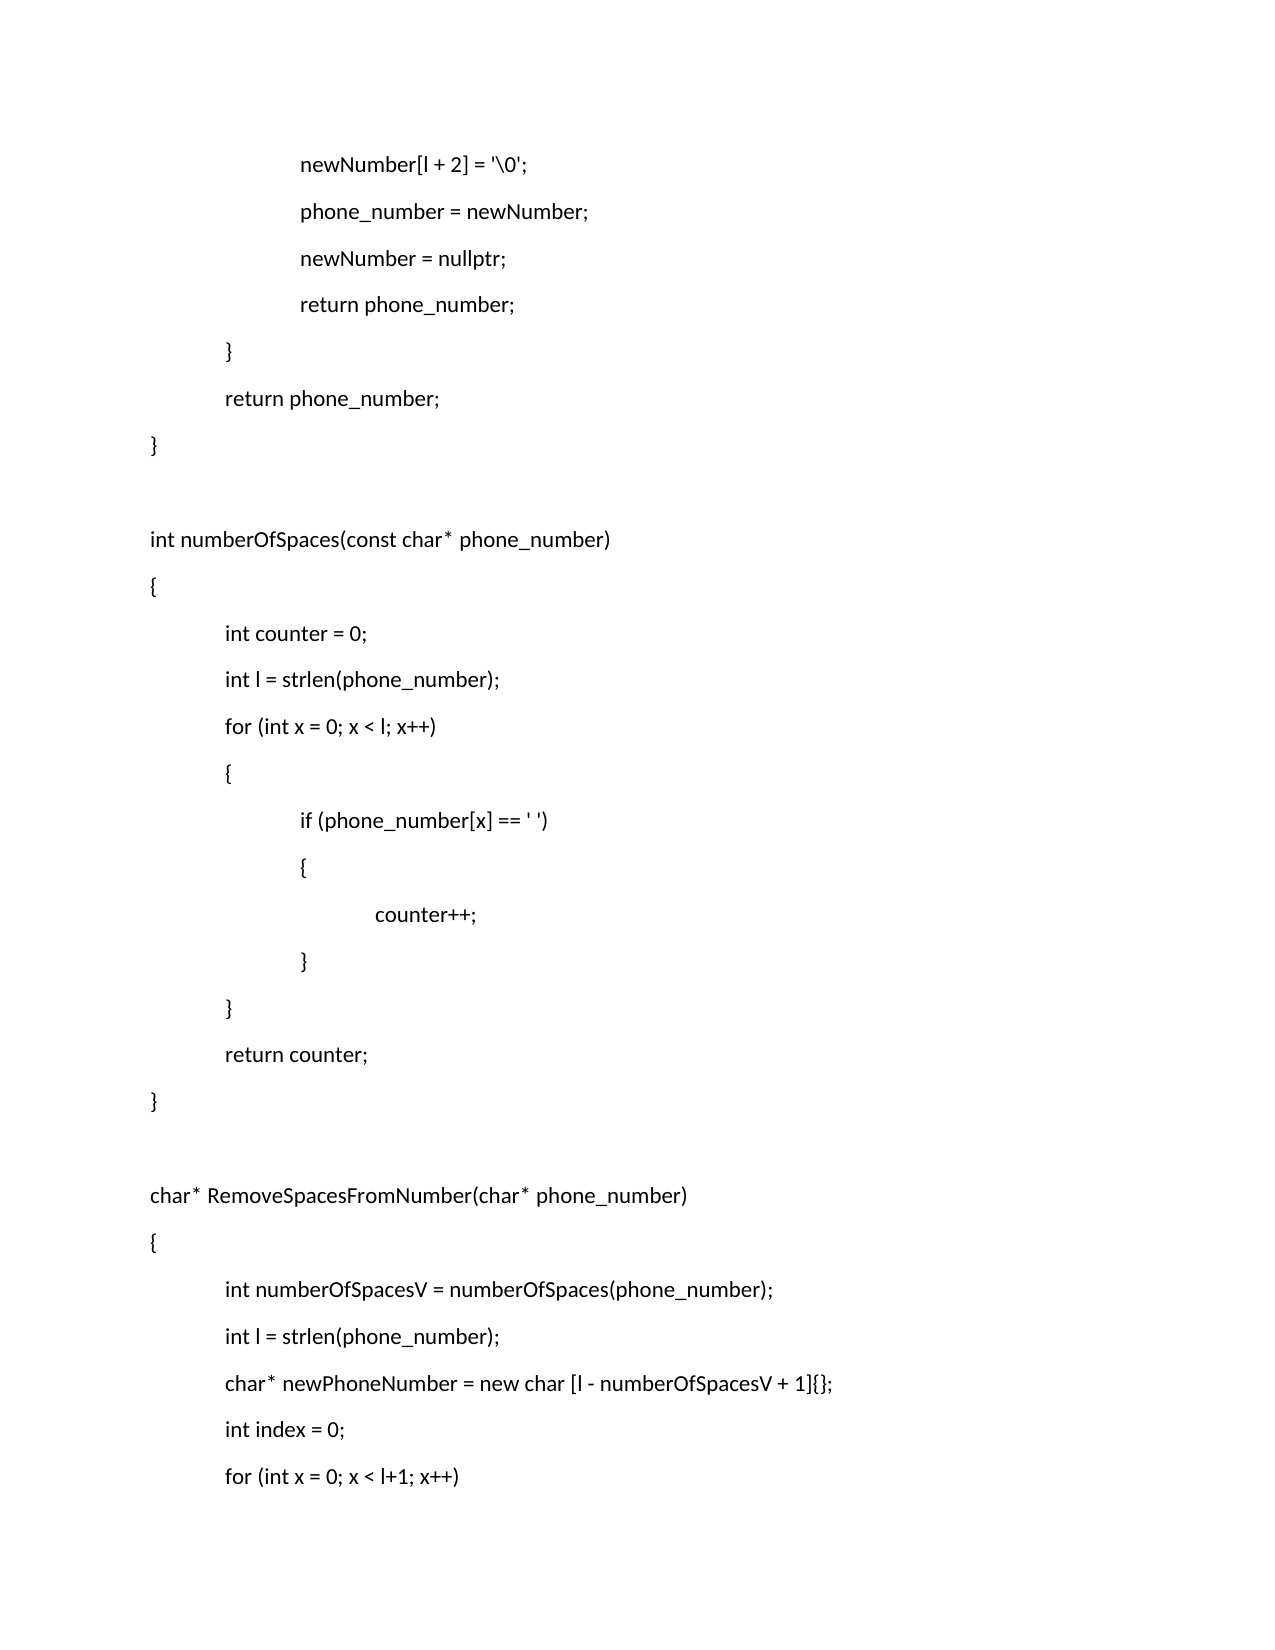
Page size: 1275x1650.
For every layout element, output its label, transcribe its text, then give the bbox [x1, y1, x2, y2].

text phone_number = newNumber; [150, 197, 1125, 225]
text } [150, 994, 1125, 1022]
text { [150, 1228, 1125, 1256]
text if (phone_number[x] == ' ') [150, 806, 1125, 834]
text int index = 0; [150, 1416, 1125, 1444]
text char* RemoveSpacesFromNumber(char* phone_number) [150, 1181, 1125, 1209]
text } [150, 337, 1125, 366]
text return phone_number; [150, 384, 1125, 412]
text { [150, 759, 1125, 787]
text int counter = 0; [150, 619, 1125, 647]
text newNumber[l + 2] = '\0'; [150, 150, 1125, 178]
text int numberOfSpacesV = numberOfSpaces(phone_number); [150, 1275, 1125, 1303]
text int l = strlen(phone_number); [150, 1322, 1125, 1350]
text } [150, 431, 1125, 459]
text int numberOfSpaces(const char* phone_number) [150, 525, 1125, 553]
text return phone_number; [150, 291, 1125, 319]
text int l = strlen(phone_number); [150, 666, 1125, 694]
text for (int x = 0; x < l; x++) [150, 712, 1125, 741]
text for (int x = 0; x < l+1; x++) [150, 1462, 1125, 1491]
text counter++; [150, 900, 1125, 928]
text char* newPhoneNumber = new char [l - numberOfSpacesV + 1]{}; [150, 1369, 1125, 1397]
text } [150, 1087, 1125, 1116]
text return counter; [150, 1041, 1125, 1069]
text { [150, 853, 1125, 881]
text newNumber = nullptr; [150, 244, 1125, 272]
text } [150, 947, 1125, 975]
text { [150, 572, 1125, 600]
